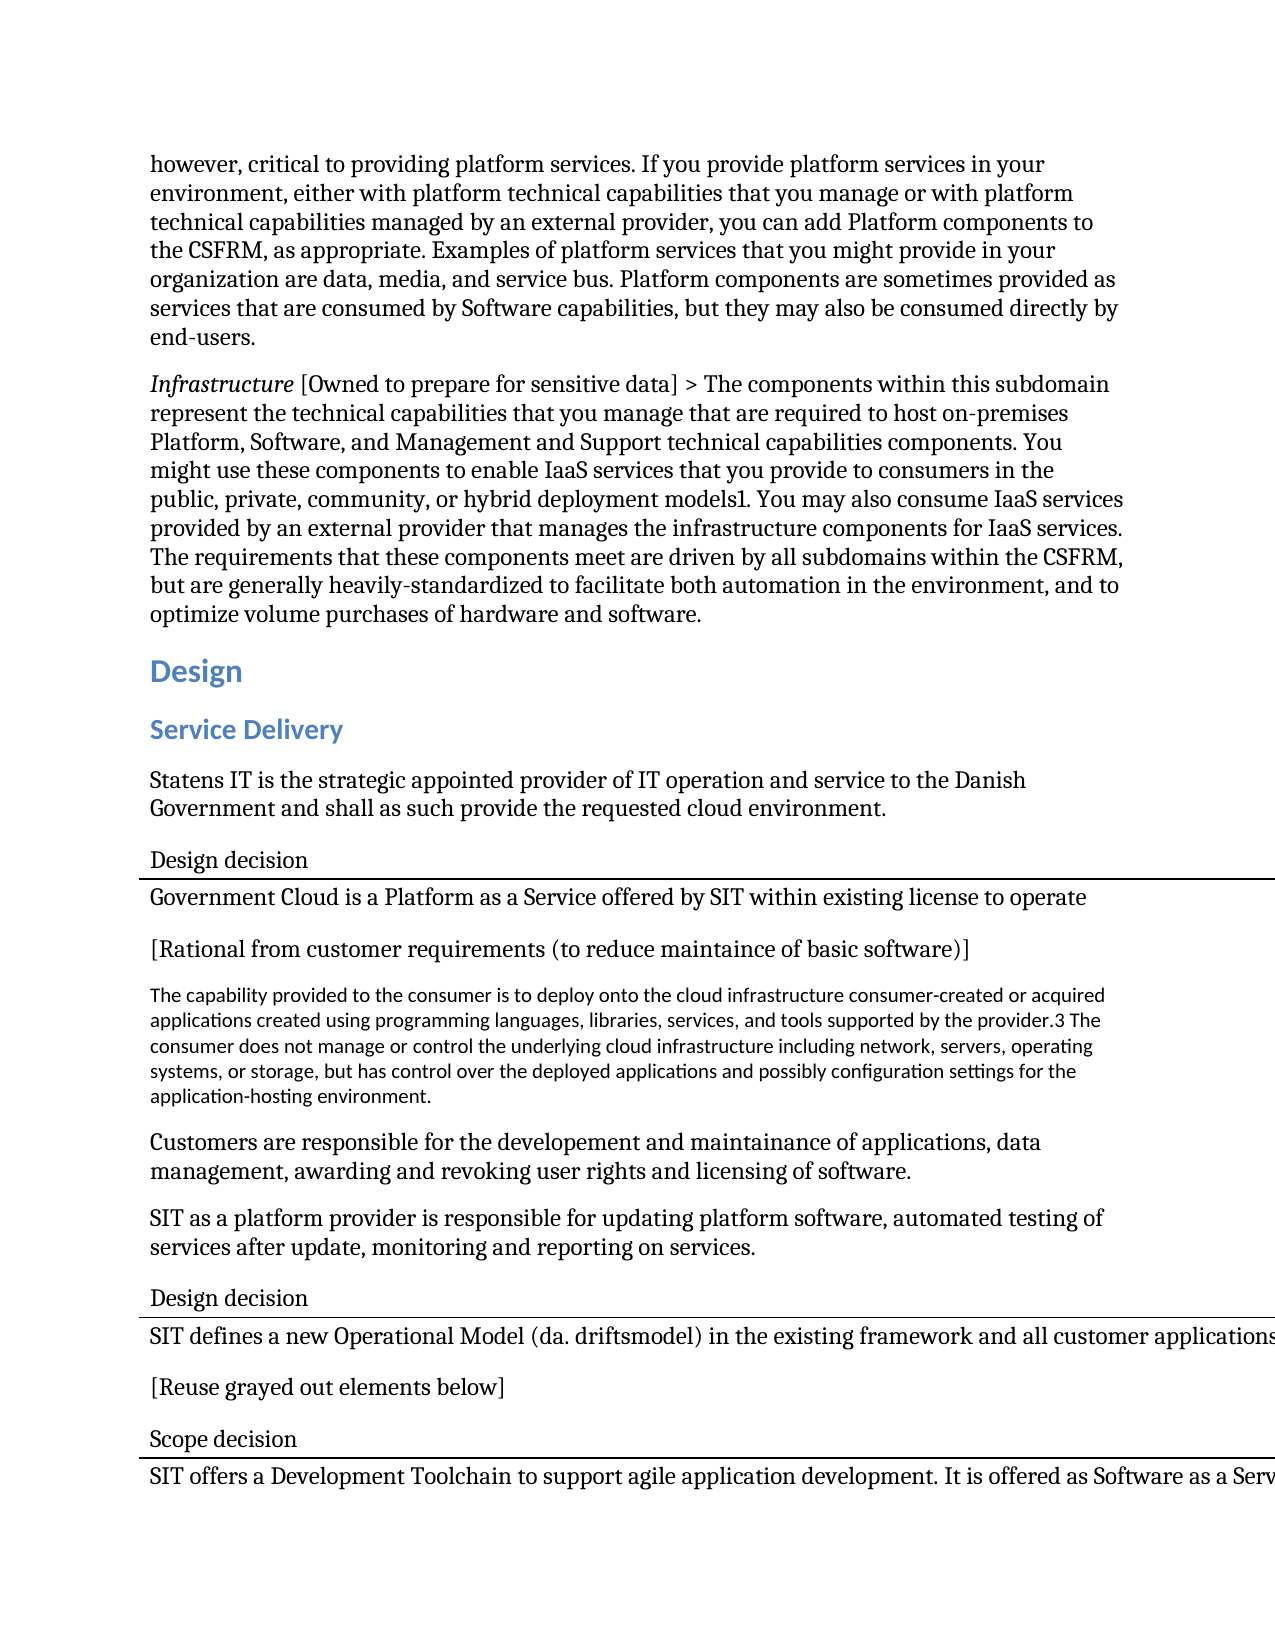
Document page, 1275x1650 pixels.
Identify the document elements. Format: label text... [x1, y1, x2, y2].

subtitle Service Delivery [150, 711, 1125, 747]
text [Reuse grayed out elements below] [150, 1373, 1125, 1402]
text The capability provided to the consumer is to deploy onto the cloud infrastructure consumer-created or acquired applications created using programming languages, libraries, services, and tools supported by the provider.3 The consumer does not manage or control the underlying cloud infrastructure including network, servers, operating systems, or storage, but has control over the deployed applications and possibly configuration settings for the application-hosting environment. [150, 982, 1125, 1109]
text Statens IT is the strategic appointed provider of IT operation and service to the Danish Government and shall as such provide the requested cloud environment. [150, 766, 1125, 823]
subtitle Design [150, 649, 1125, 690]
text [Rational from customer requirements (to reduce maintaince of basic software)] [150, 934, 1125, 963]
table_cell SIT defines a new Operational Model (da. driftsmodel) in the existing framework and all customer applications using the Government Cloud are offered through it [139, 1318, 1275, 1354]
table_cell SIT offers a Development Toolchain to support agile application development. It is offered as Software as a Service under existing operational model [139, 1459, 1275, 1495]
table_cell Government Cloud is a Platform as a Service offered by SIT within existing license to operate [139, 880, 1275, 916]
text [150, 150, 1125, 351]
table_header Scope decision [139, 1421, 1275, 1457]
text Customers are responsible for the developement and maintainance of applications, data management, awarding and revoking user rights and licensing of software. [150, 1128, 1125, 1185]
text Infrastructure [Owned to prepare for sensitive data] > The components within this subdomain represent the technical capabilities that you manage that are required to host on-premises Platform, Software, and Management and Support technical capabilities components. You might use these components to enable IaaS services that you provide to consumers in the public, private, community, or hybrid deployment models1. You may also consume IaaS services provided by an external provider that manages the infrastructure components for IaaS services. The requirements that these components meet are driven by all subdomains within the CSFRM, but are generally heavily-standardized to facilitate both automation in the environment, and to optimize volume purchases of hardware and software. [150, 370, 1125, 629]
text SIT as a platform provider is responsible for updating platform software, automated testing of services after update, monitoring and reporting on services. [150, 1204, 1125, 1262]
table_header Design decision [139, 1280, 1275, 1317]
table_header Design decision [139, 842, 1275, 878]
